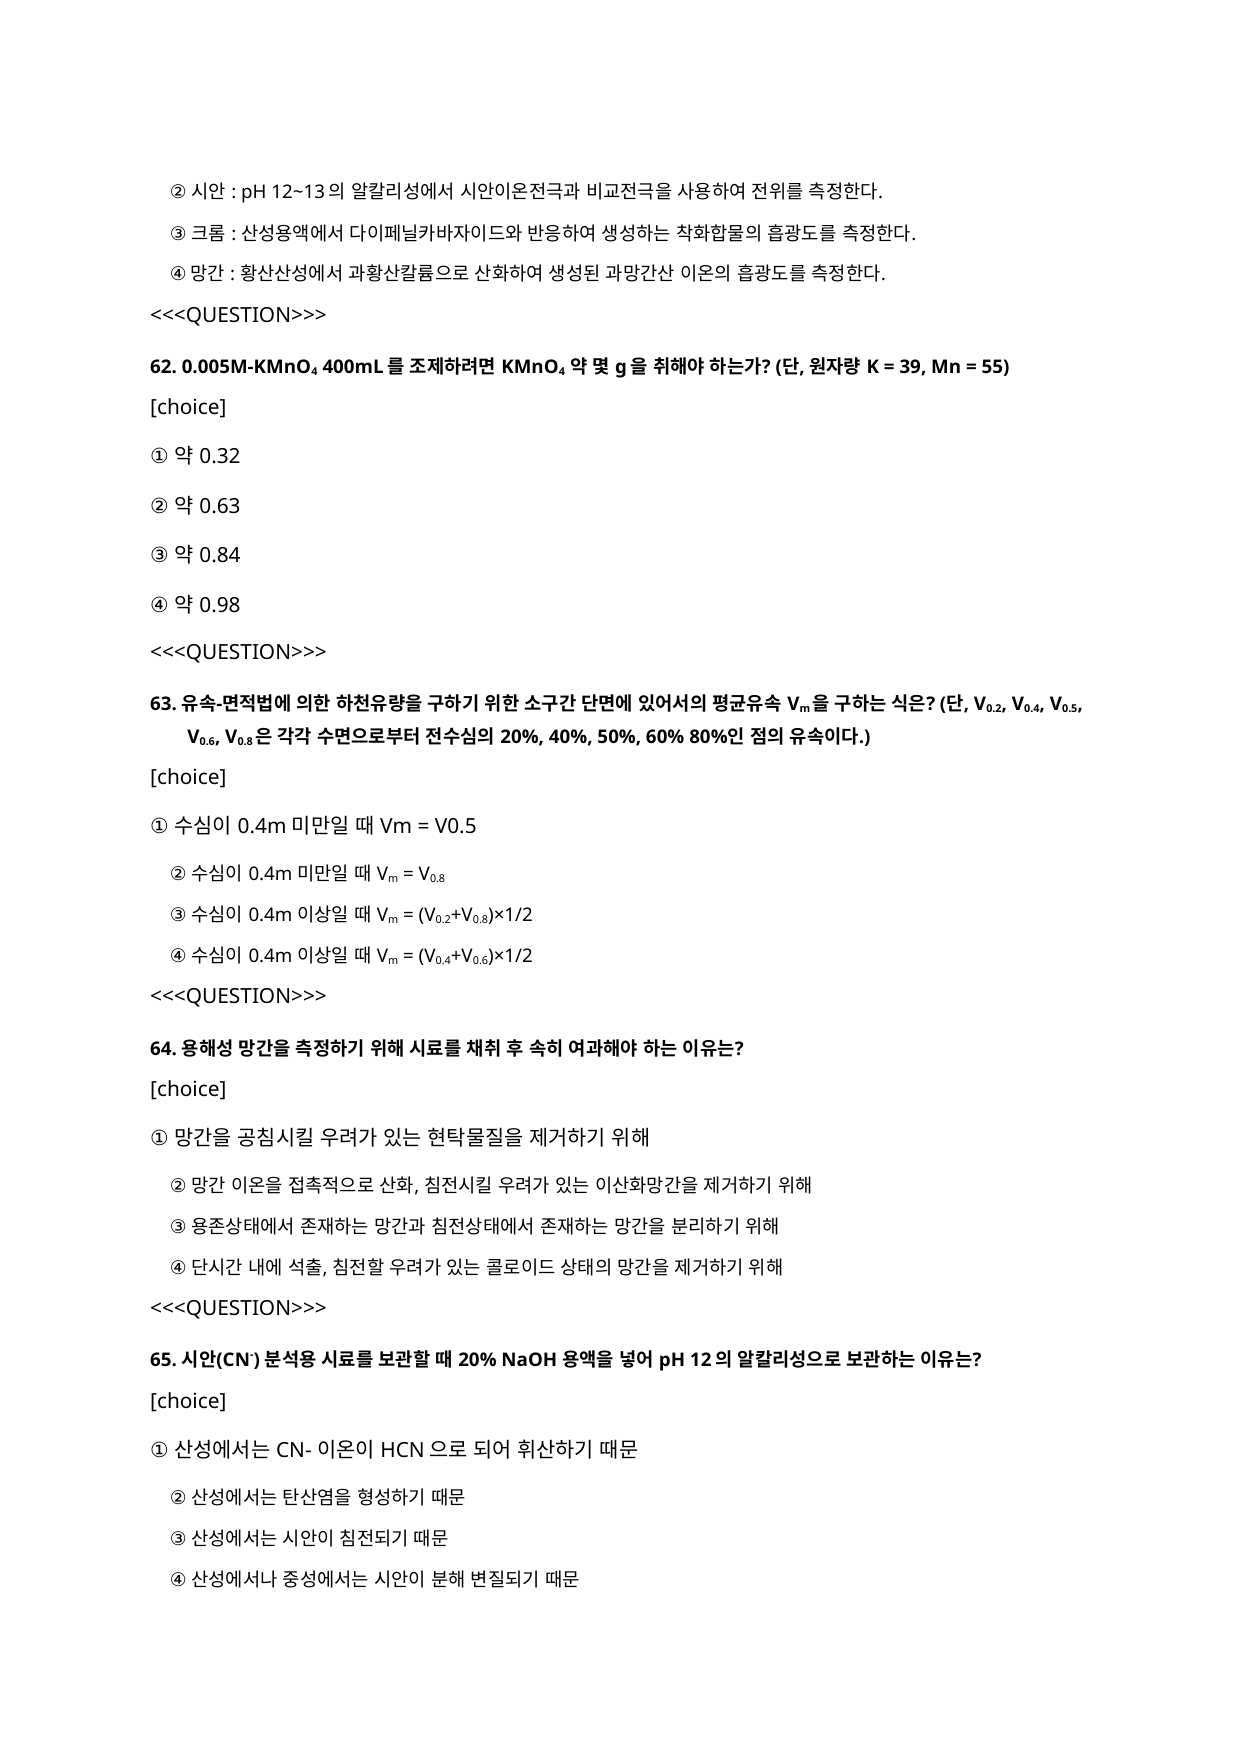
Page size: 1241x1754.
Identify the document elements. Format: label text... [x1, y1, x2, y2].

text [choice] [150, 1386, 1090, 1414]
text [choice] [150, 392, 1090, 421]
text [choice] [150, 762, 1090, 791]
text ④망간 : 황산산성에서 과황산칼륨으로 산화하여 생성된 과망간산 이온의 흡광도를 측정한다. [150, 259, 1090, 286]
text ④ 단시간 내에 석출, 침전할 우려가 있는 콜로이드 상태의 망간을 제거하기 위해 [150, 1253, 1090, 1280]
text 65. 시안(CN-) 분석용 시료를 보관할 때 20% NaOH 용액을 넣어 pH 12의 알칼리성으로 보관하는 이유는? [150, 1345, 1090, 1372]
text ① 약 0.32 [150, 440, 1090, 470]
text ③ 크롬 : 산성용액에서 다이페닐카바자이드와 반응하여 생성하는 착화합물의 흡광도를 측정한다. [150, 218, 1090, 245]
text ③ 산성에서는 시안이 침전되기 때문 [150, 1523, 1090, 1551]
text ② 약 0.63 [150, 489, 1090, 519]
text ② 시안 : pH 12~13의 알칼리성에서 시안이온전극과 비교전극을 사용하여 전위를 측정한다. [150, 177, 1090, 204]
text ① 수심이 0.4m 미만일 때 Vm = V0.5 [150, 809, 1090, 840]
text 64. 용해성 망간을 측정하기 위해 시료를 채취 후 속히 여과해야 하는 이유는? [150, 1033, 1090, 1060]
text ③ 수심이 0.4m 이상일 때 Vm = (V0.2+V0.8)×1/2 [150, 900, 1090, 927]
text ② 산성에서는 탄산염을 형성하기 때문 [150, 1483, 1090, 1510]
text 63. 유속-면적법에 의한 하천유량을 구하기 위한 소구간 단면에 있어서의 평균유속 Vm을 구하는 식은? (단, V0.2, V0.4, V0.5, V0.6, V0.8은 각각 수면으로부터 전수심의 20%, 40%, 50%, 60% 80%인 점의 유속이다.) [150, 689, 1090, 748]
text ④ 산성에서나 중성에서는 시안이 분해 변질되기 때문 [150, 1564, 1090, 1592]
text <<<QUESTION>>> [150, 300, 1090, 328]
text ① 망간을 공침시킬 우려가 있는 현탁물질을 제거하기 위해 [150, 1121, 1090, 1152]
text <<<QUESTION>>> [150, 982, 1090, 1010]
text ② 수심이 0.4m 미만일 때 Vm = V0.8 [150, 859, 1090, 886]
text ④ 수심이 0.4m 이상일 때 Vm = (V0.4+V0.6)×1/2 [150, 941, 1090, 968]
text ④ 약 0.98 [150, 588, 1090, 618]
text ② 망간 이온을 접촉적으로 산화, 침전시킬 우려가 있는 이산화망간을 제거하기 위해 [150, 1171, 1090, 1198]
text ③ 용존상태에서 존재하는 망간과 침전상태에서 존재하는 망간을 분리하기 위해 [150, 1212, 1090, 1239]
text ① 산성에서는 CN- 이온이 HCN으로 되어 휘산하기 때문 [150, 1433, 1090, 1463]
text <<<QUESTION>>> [150, 1293, 1090, 1322]
text [choice] [150, 1074, 1090, 1102]
text <<<QUESTION>>> [150, 637, 1090, 666]
text ③ 약 0.84 [150, 538, 1090, 569]
text 62. 0.005M-KMnO4 400mL를 조제하려면 KMnO4 약 몇 g을 취해야 하는가? (단, 원자량 K = 39, Mn = 55) [150, 351, 1090, 379]
